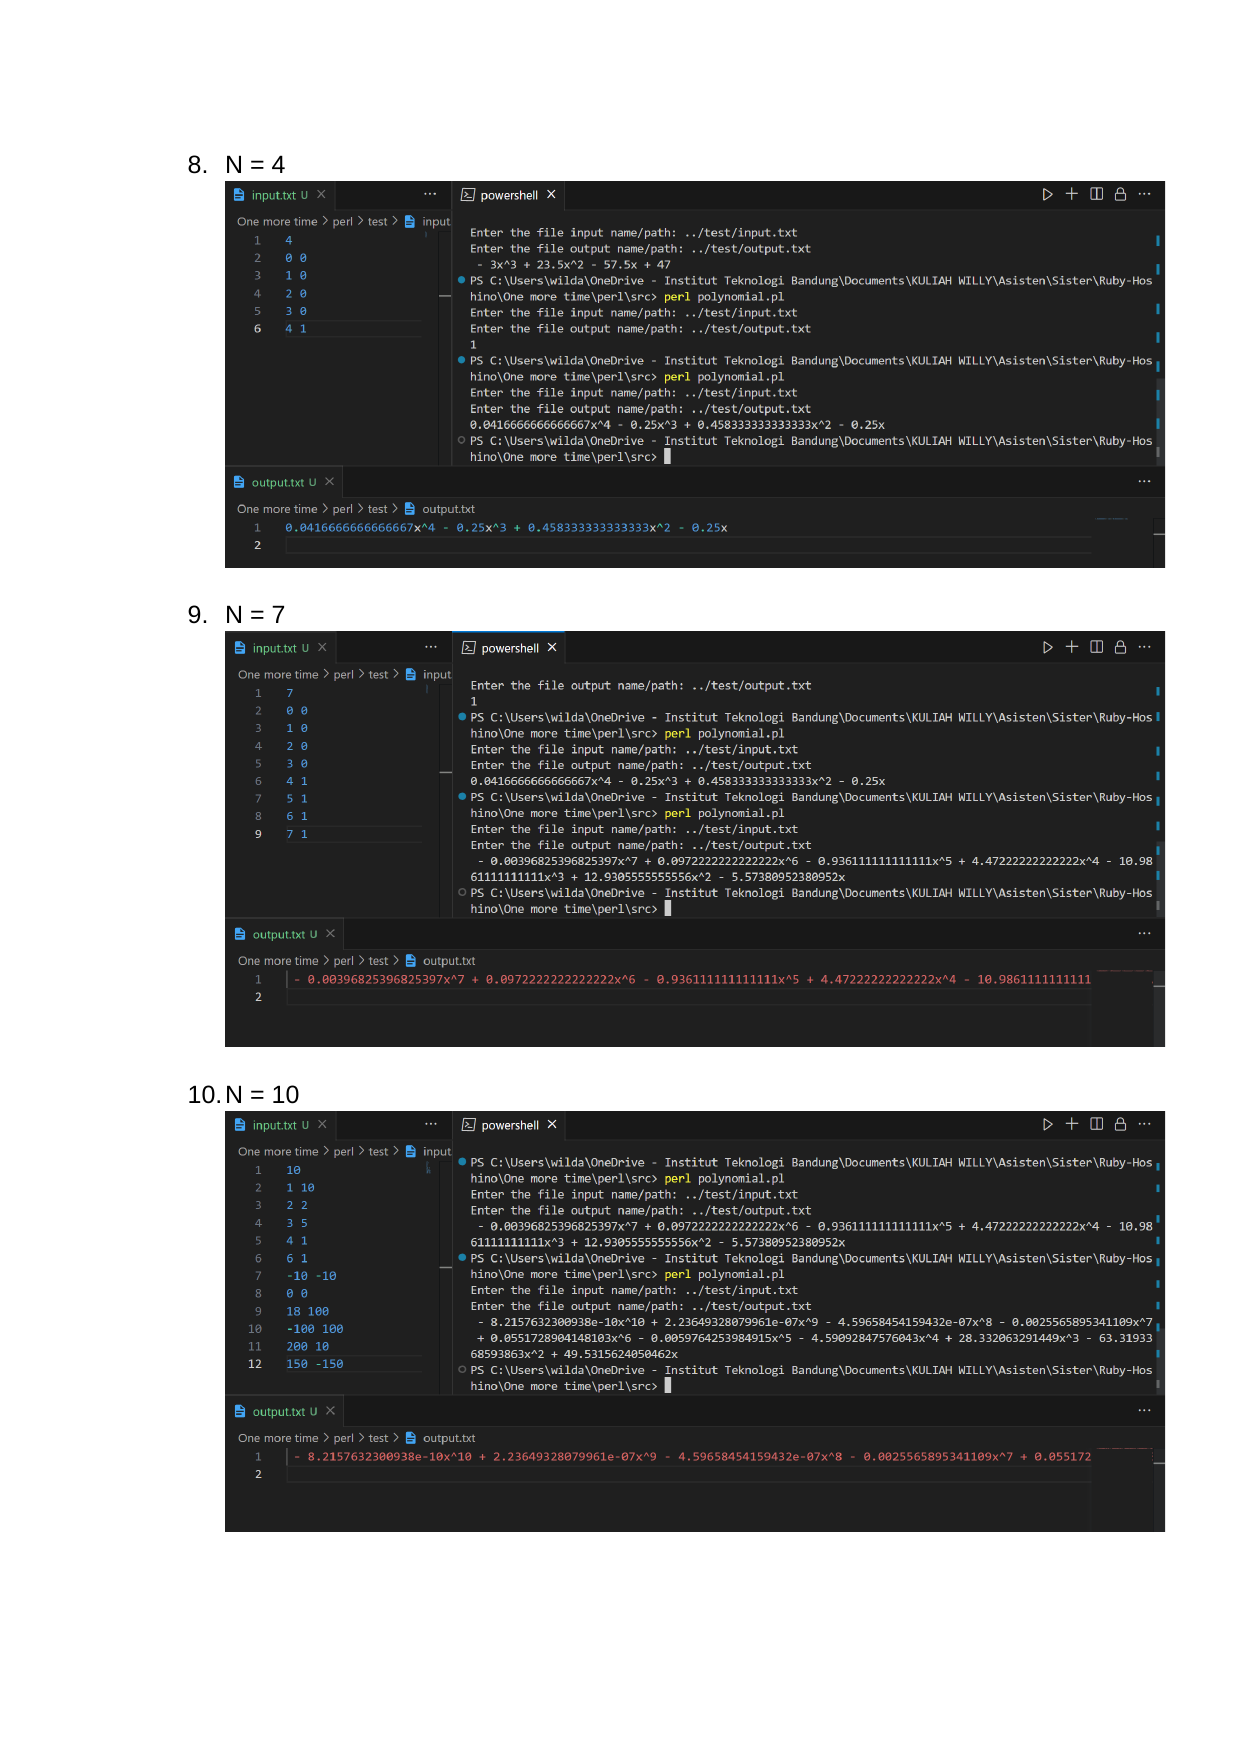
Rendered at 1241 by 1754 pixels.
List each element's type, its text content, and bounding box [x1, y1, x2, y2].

picture [225, 1111, 1166, 1532]
list N = 4 [187, 150, 1090, 179]
picture [225, 631, 1166, 1047]
list N = 7 [187, 601, 1090, 629]
list N = 10 [187, 1080, 1090, 1109]
picture [225, 181, 1166, 568]
